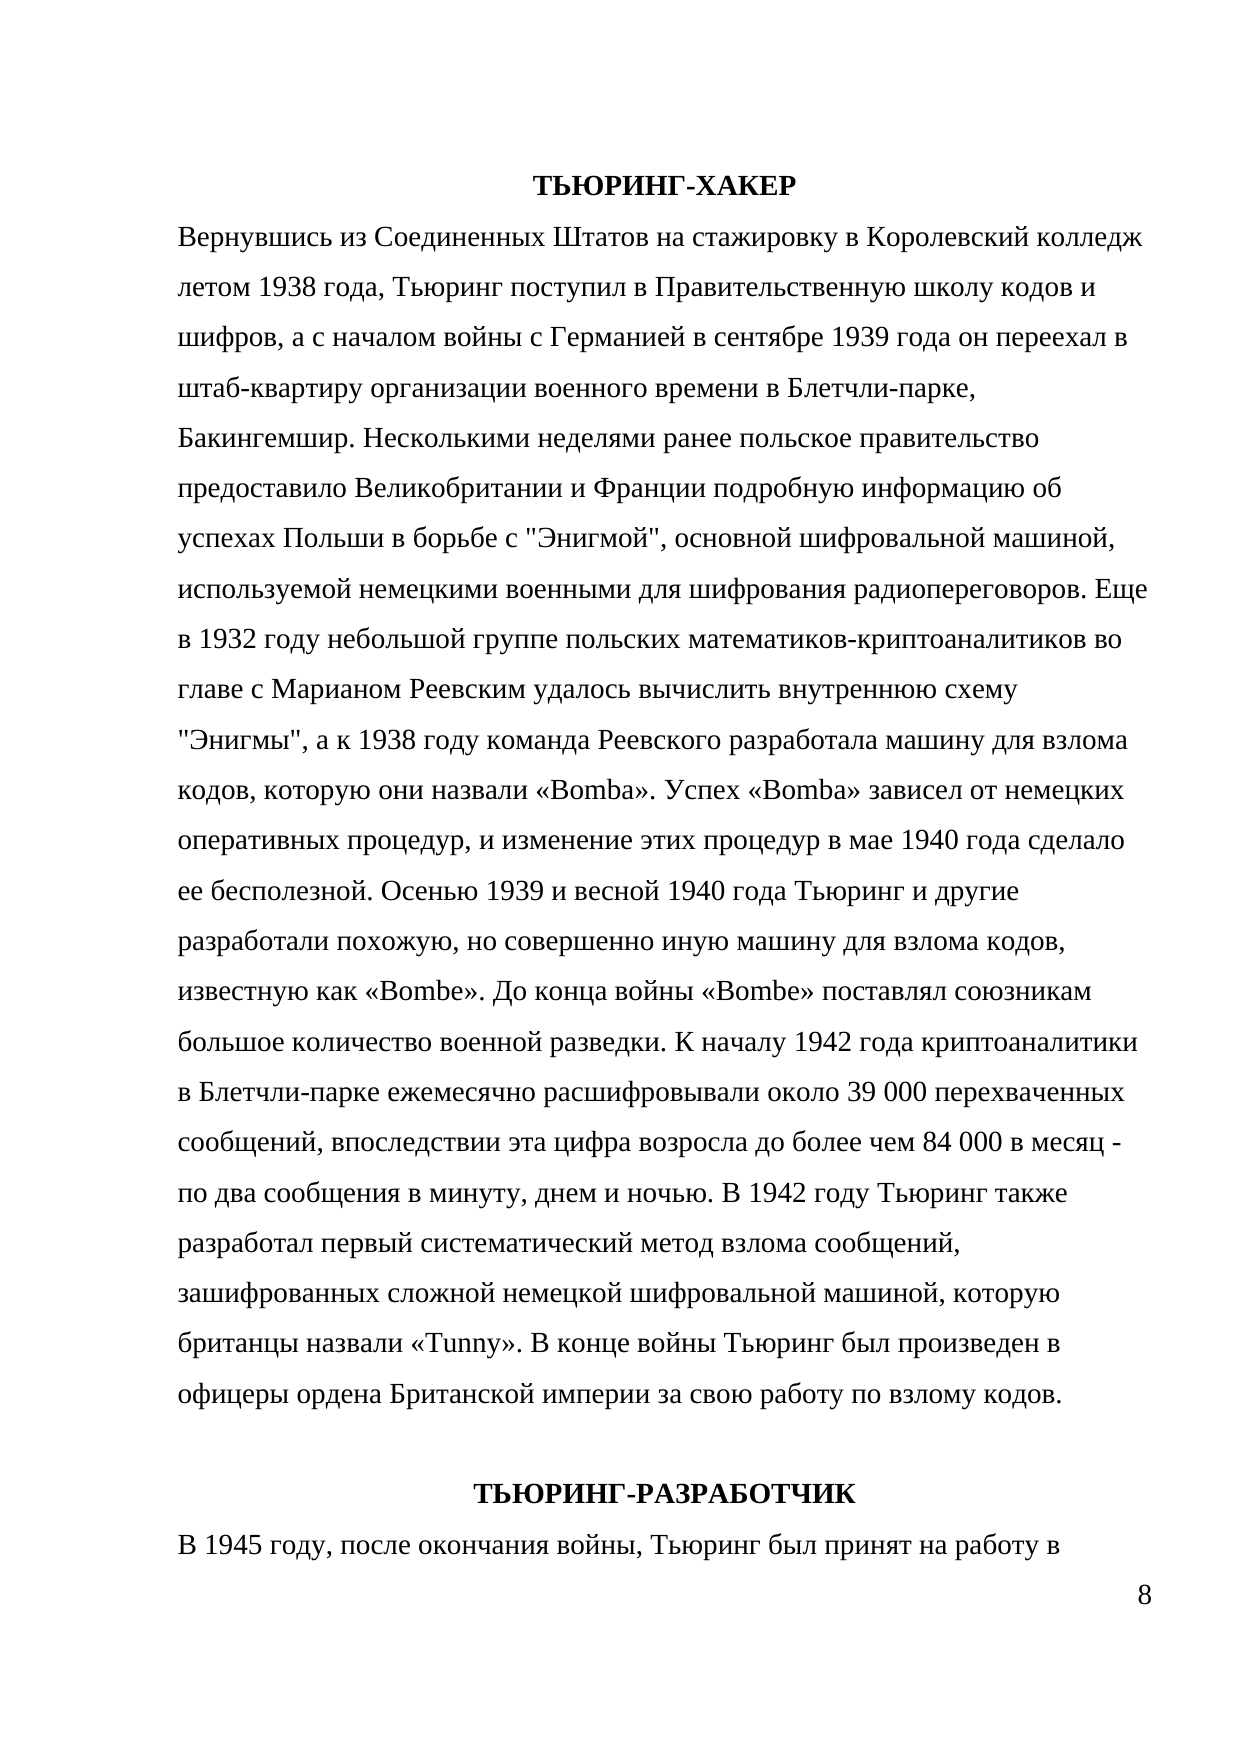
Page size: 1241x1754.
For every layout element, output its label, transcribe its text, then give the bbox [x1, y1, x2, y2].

text шифров, а с началом войны с Германией в сентябре 1939 года он переехал в штаб-квартиру организации военного времени в Блетчли-парке, Бакингемшир. Несколькими неделями ранее польское правительство предоставило Великобритании и Франции подробную информацию об успехах Польши в борьбе с "Энигмой", основной шифровальной машиной, используемой немецкими военными для шифрования радиопереговоров. Еще в 1932 году небольшой группе польских математиков-криптоаналитиков во главе с Марианом Реевским удалось вычислить внутреннюю схему "Энигмы", а к 1938 году команда Реевского разработала машину для взлома кодов, которую они назвали «Bomba». Успех «Bomba» зависел от немецких оперативных процедур, и изменение этих процедур в мае 1940 года сделало ее бесполезной. Осенью 1939 и весной 1940 года Тьюринг и другие разработали похожую, но совершенно иную машину для взлома кодов, известную как «Bombe». До конца войны «Bombe» поставлял союзникам большое количество военной разведки. К началу 1942 года криптоаналитики в Блетчли-парке ежемесячно расшифровывали около 39 000 перехваченных сообщений, впоследствии эта цифра возросла до более чем 84 000 в месяц - по два сообщения в минуту, днем и ночью. В 1942 году Тьюринг также разработал первый систематический метод взлома сообщений, зашифрованных сложной немецкой шифровальной машиной, которую британцы назвали «Tunny». В конце войны Тьюринг был произведен в офицеры ордена Британской империи за свою работу по взлому кодов. [177, 319, 1152, 1409]
text В 1945 году, после окончания войны, Тьюринг был принят на работу в [177, 1527, 1152, 1560]
text ТЬЮРИНГ-РАЗРАБОТЧИК [177, 1477, 1152, 1510]
text 8 [177, 1577, 1152, 1611]
text Вернувшись из Соединенных Штатов на стажировку в Королевский колледж летом 1938 года, Тьюринг поступил в Правительственную школу кодов и [177, 219, 1152, 303]
text ТЬЮРИНГ-ХАКЕР [177, 168, 1152, 202]
